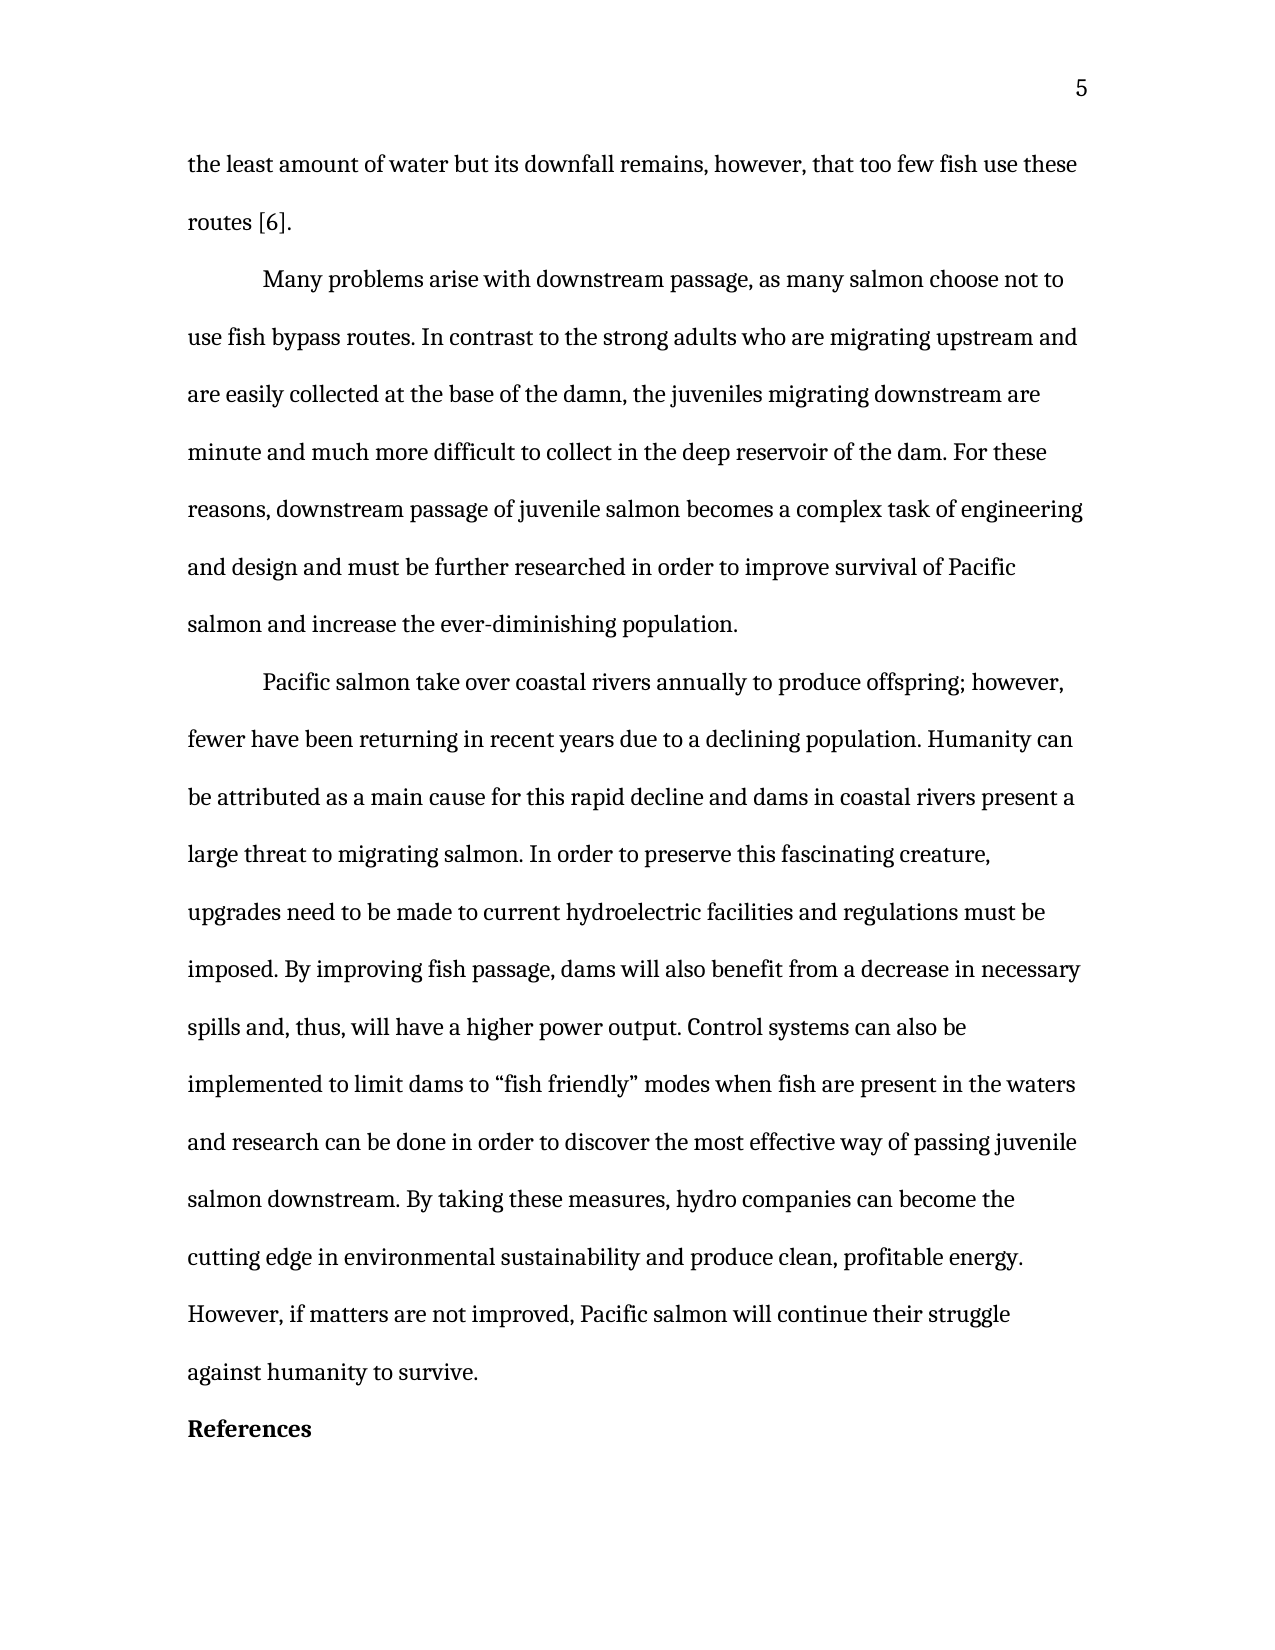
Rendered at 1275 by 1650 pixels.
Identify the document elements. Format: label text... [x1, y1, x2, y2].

text Many problems arise with downstream passage, as many salmon choose not to use fish bypass routes. In contrast to the strong adults who are migrating upstream and are easily collected at the base of the damn, the juveniles migrating downstream are minute and much more difficult to collect in the deep reservoir of the dam. For these reasons, downstream passage of juvenile salmon becomes a complex task of engineering and design and must be further researched in order to improve survival of Pacific salmon and increase the ever-diminishing population. [187, 265, 1087, 639]
text References [187, 1415, 1087, 1444]
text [187, 150, 1087, 236]
text Pacific salmon take over coastal rivers annually to produce offspring; however, fewer have been returning in recent years due to a declining population. Humanity can be attributed as a main cause for this rapid decline and dams in coastal rivers present a large threat to migrating salmon. In order to preserve this fascinating creature, upgrades need to be made to current hydroelectric facilities and regulations must be imposed. By improving fish passage, dams will also benefit from a decrease in necessary spills and, thus, will have a higher power output. Control systems can also be implemented to limit dams to “fish friendly” modes when fish are present in the waters and research can be done in order to discover the most effective way of passing juvenile salmon downstream. By taking these measures, hydro companies can become the cutting edge in environmental sustainability and produce clean, profitable energy. However, if matters are not improved, Pacific salmon will continue their struggle against humanity to survive. [187, 667, 1087, 1386]
